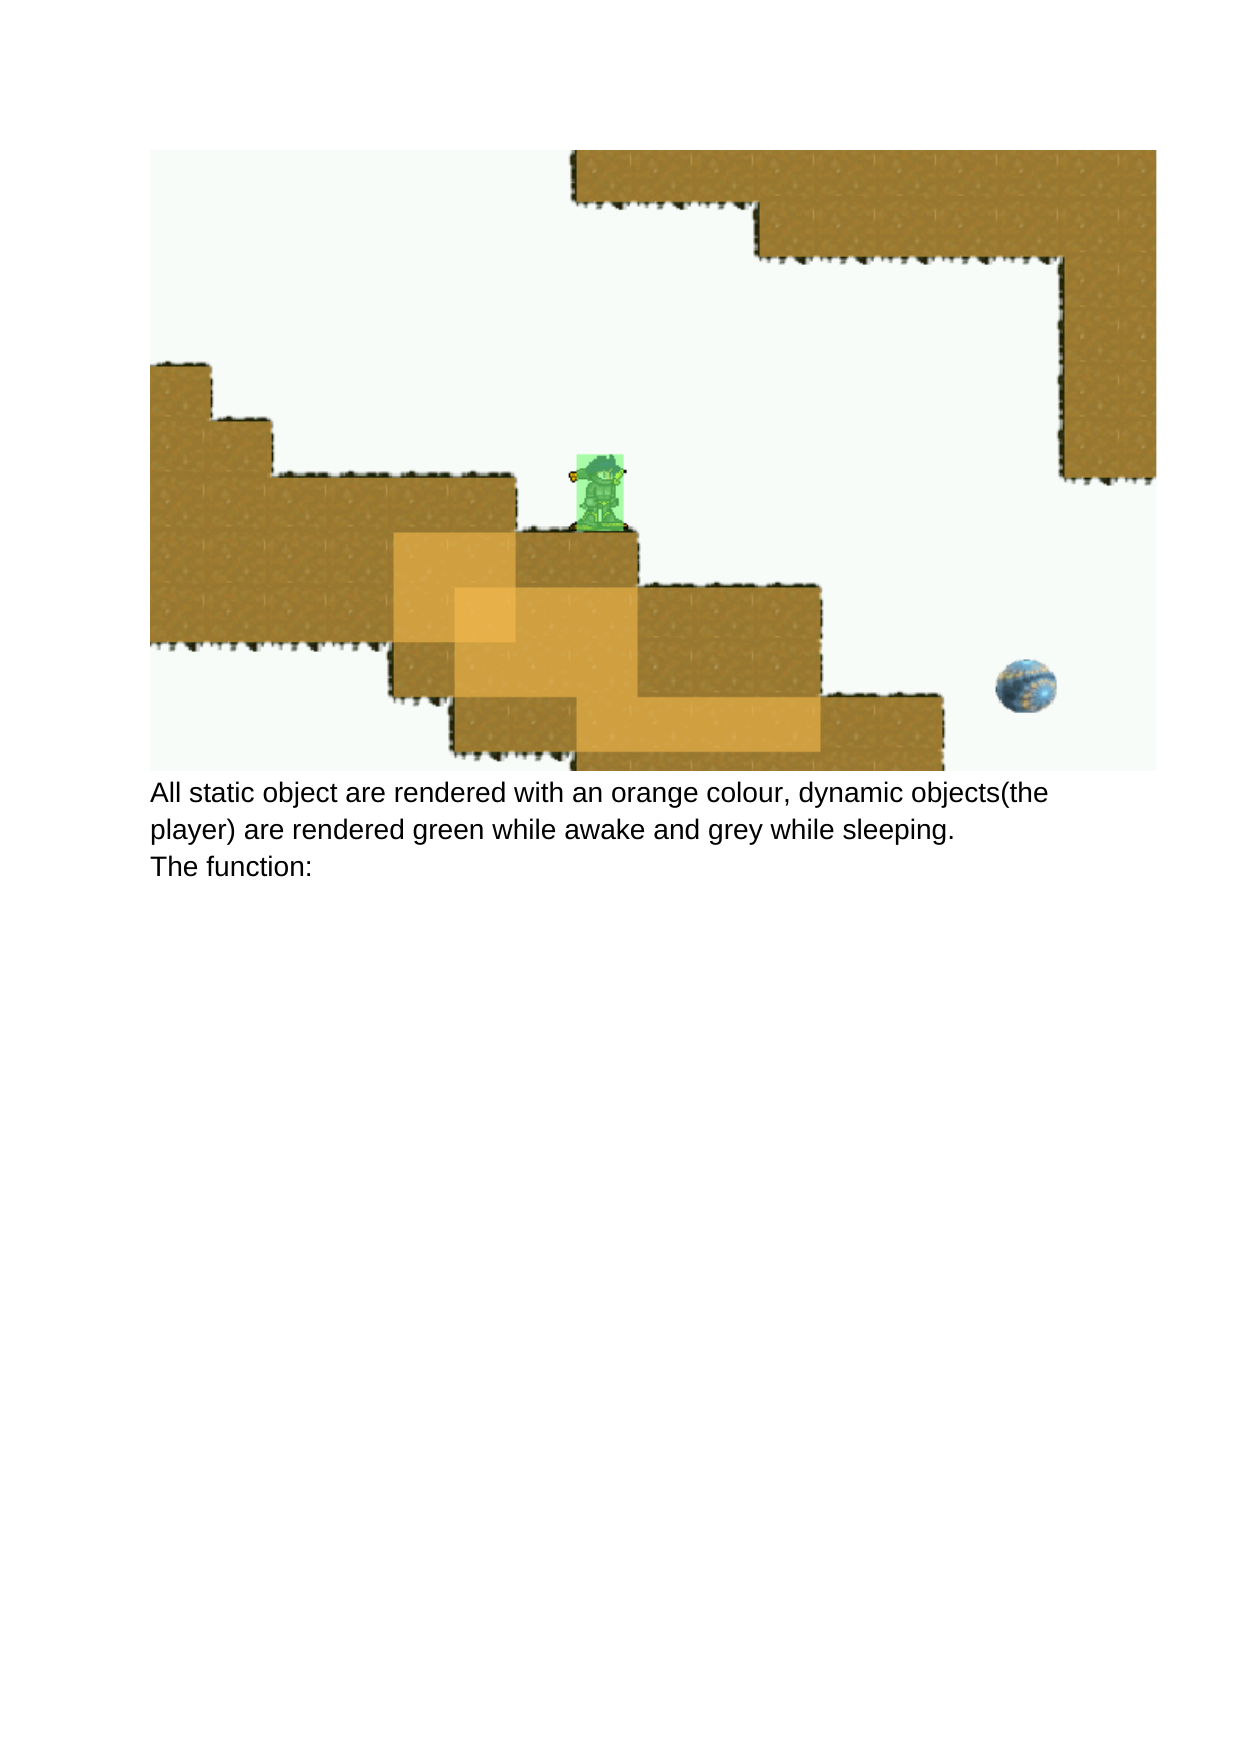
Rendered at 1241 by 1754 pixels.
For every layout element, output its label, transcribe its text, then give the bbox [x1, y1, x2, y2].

picture [150, 150, 1157, 771]
